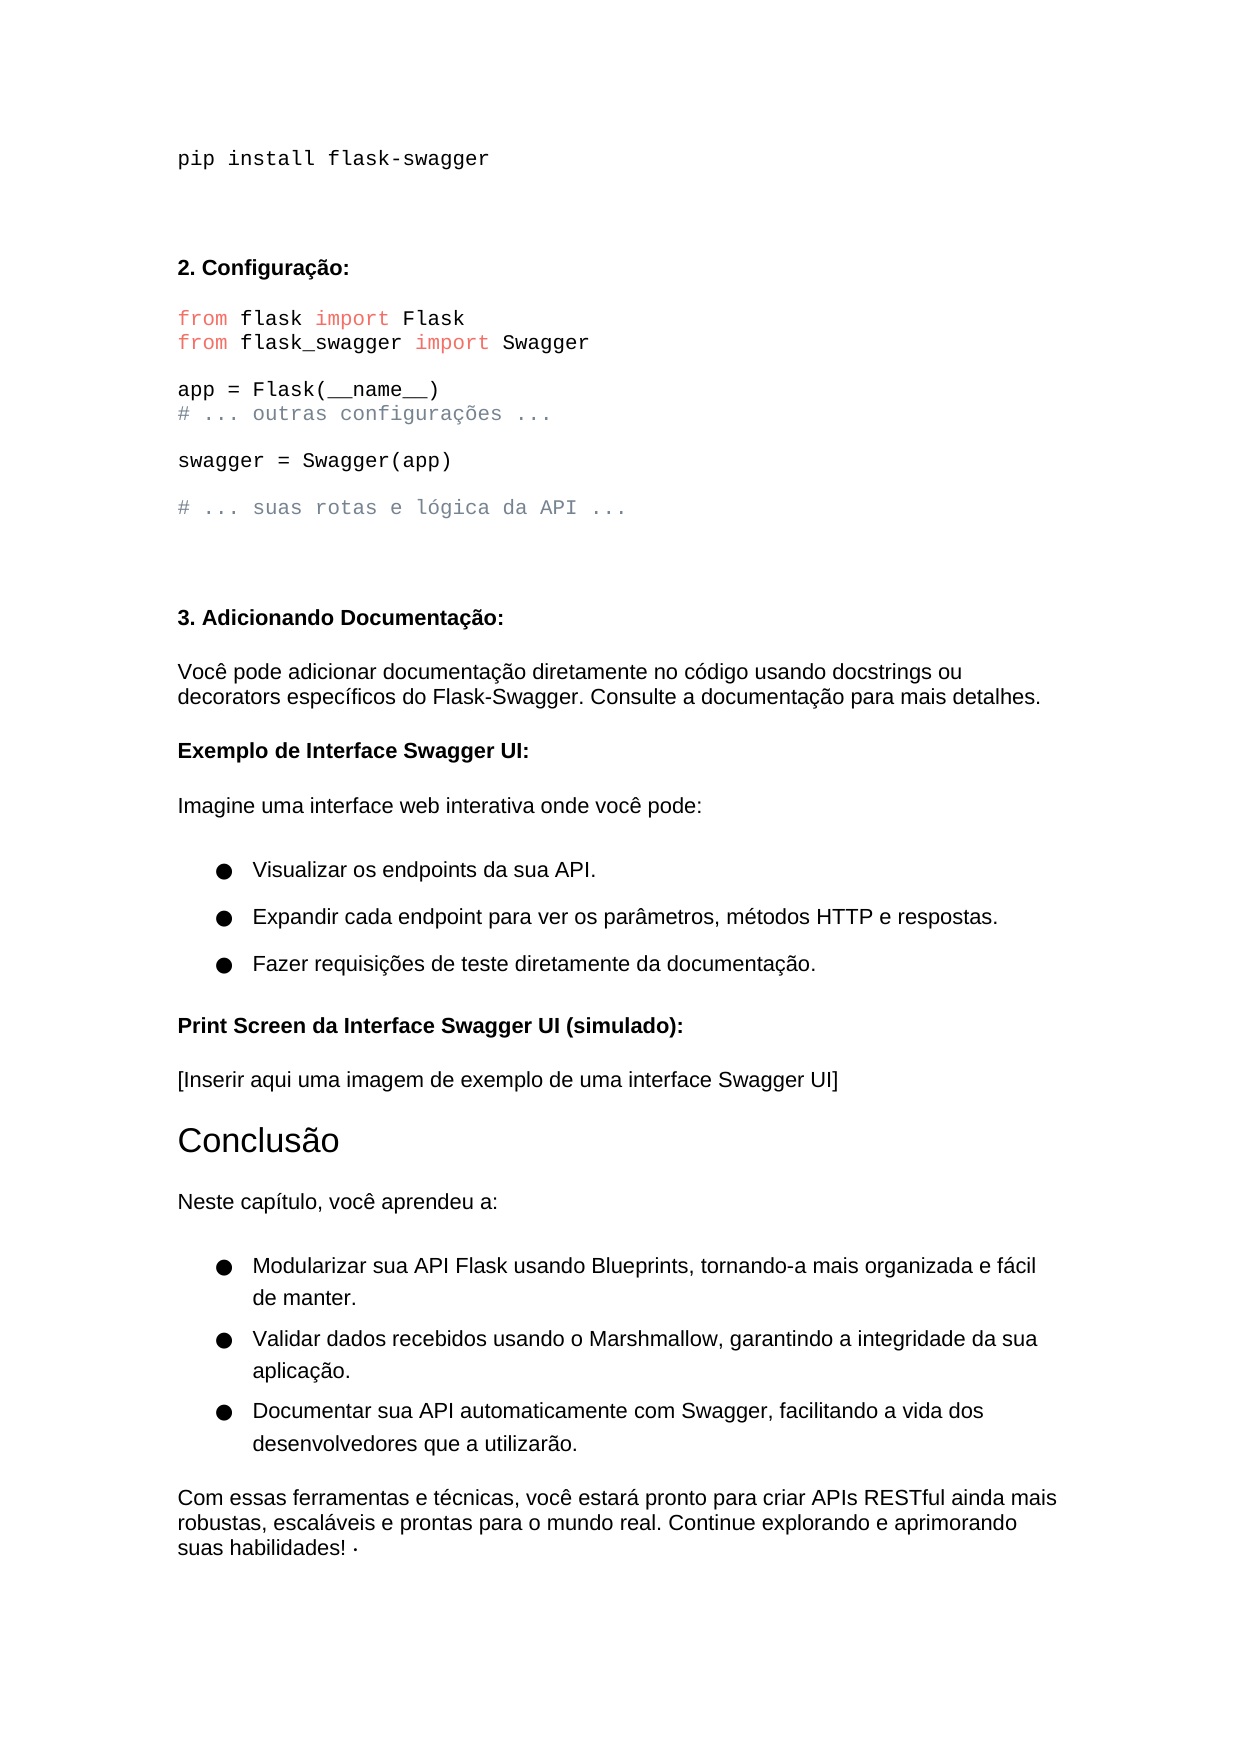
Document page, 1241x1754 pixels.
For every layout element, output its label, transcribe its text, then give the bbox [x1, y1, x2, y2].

subtitle Conclusão [177, 1121, 1063, 1160]
list Visualizar os endpoints da sua API. [215, 846, 1063, 889]
text 2. Configuração: [177, 255, 1063, 280]
text Imagine uma interface web interativa onde você pode: [177, 793, 1063, 818]
text Você pode adicionar documentação diretamente no código usando docstrings ou decorators específicos do Flask-Swagger. Consulte a documentação para mais detalhes. [177, 659, 1063, 709]
list Expandir cada endpoint para ver os parâmetros, métodos HTTP e respostas. [215, 893, 1063, 936]
text Com essas ferramentas e técnicas, você estará pronto para criar APIs RESTful ainda mais robustas, escaláveis e prontas para o mundo real. Continue explorando e aprimorando suas habilidades! 🚀 [177, 1485, 1063, 1562]
text from flask_swagger import Swagger [177, 332, 1063, 355]
text 3. Adicionando Documentação: [177, 604, 1063, 630]
text Print Screen da Interface Swagger UI (simulado): [177, 1013, 1063, 1038]
text pip install flask-swagger [177, 148, 1063, 171]
list Validar dados recebidos usando o Marshmallow, garantindo a integridade da sua aplicação. [215, 1315, 1063, 1383]
text swagger = Swagger(app) [177, 450, 1063, 474]
text app = Flask(__name__) [177, 379, 1063, 403]
list Fazer requisições de teste diretamente da documentação. [215, 941, 1063, 984]
text # ... suas rotas e lógica da API ... [177, 497, 1063, 521]
text Exemplo de Interface Swagger UI: [177, 738, 1063, 764]
list Modularizar sua API Flask usando Blueprints, tornando-a mais organizada e fácil de manter. [215, 1243, 1063, 1311]
text # ... outras configurações ... [177, 403, 1063, 426]
list Documentar sua API automaticamente com Swagger, facilitando a vida dos desenvolvedores que a utilizarão. [215, 1388, 1063, 1456]
text [Inserir aqui uma imagem de exemplo de uma interface Swagger UI] [177, 1067, 1063, 1092]
text from flask import Flask [177, 308, 1063, 332]
text Neste capítulo, você aprendeu a: [177, 1189, 1063, 1214]
